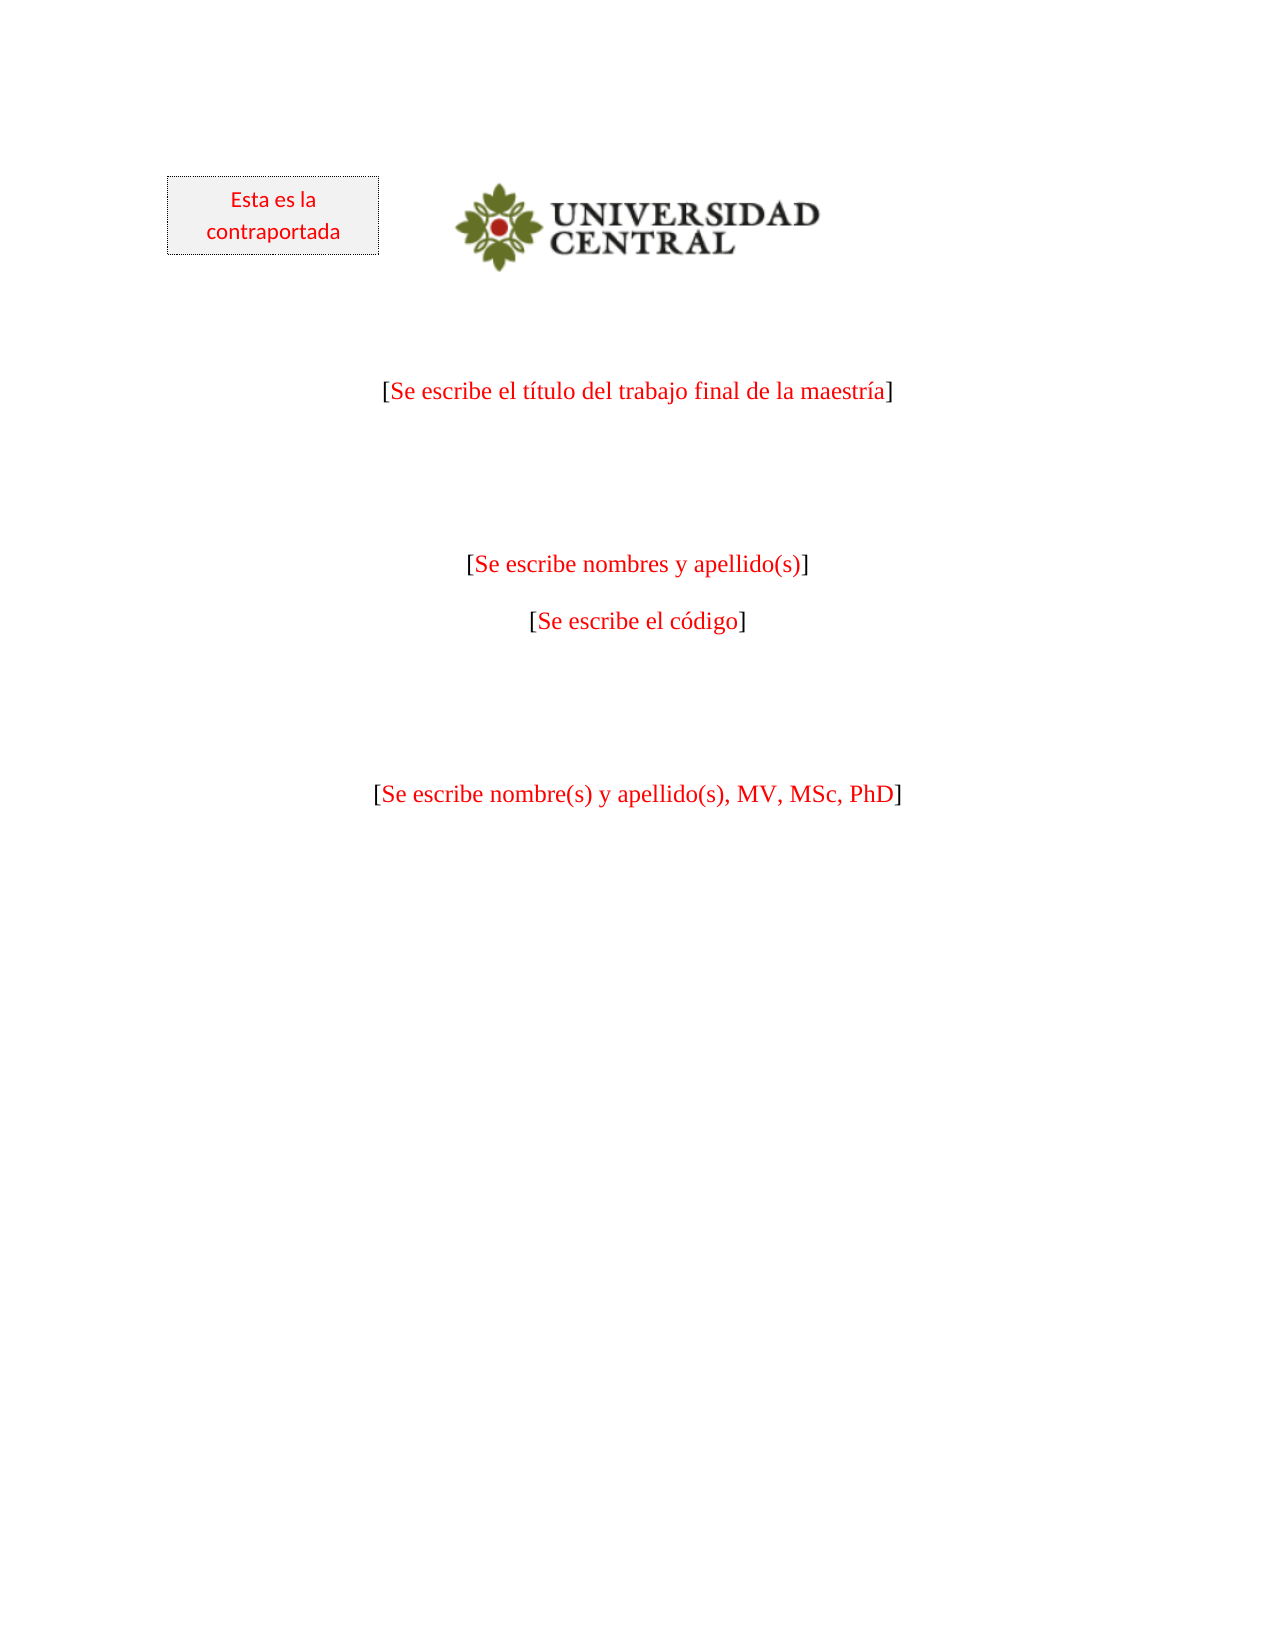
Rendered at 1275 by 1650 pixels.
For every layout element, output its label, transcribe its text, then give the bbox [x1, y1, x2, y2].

text [Se escribe el código] [148, 606, 1127, 635]
text [Se escribe nombres y apellido(s)] [148, 549, 1127, 578]
text [Se escribe el título del trabajo final de la maestría] [148, 376, 1127, 405]
text [Se escribe nombre(s) y apellido(s), MV, MSc, PhD] [148, 779, 1127, 808]
